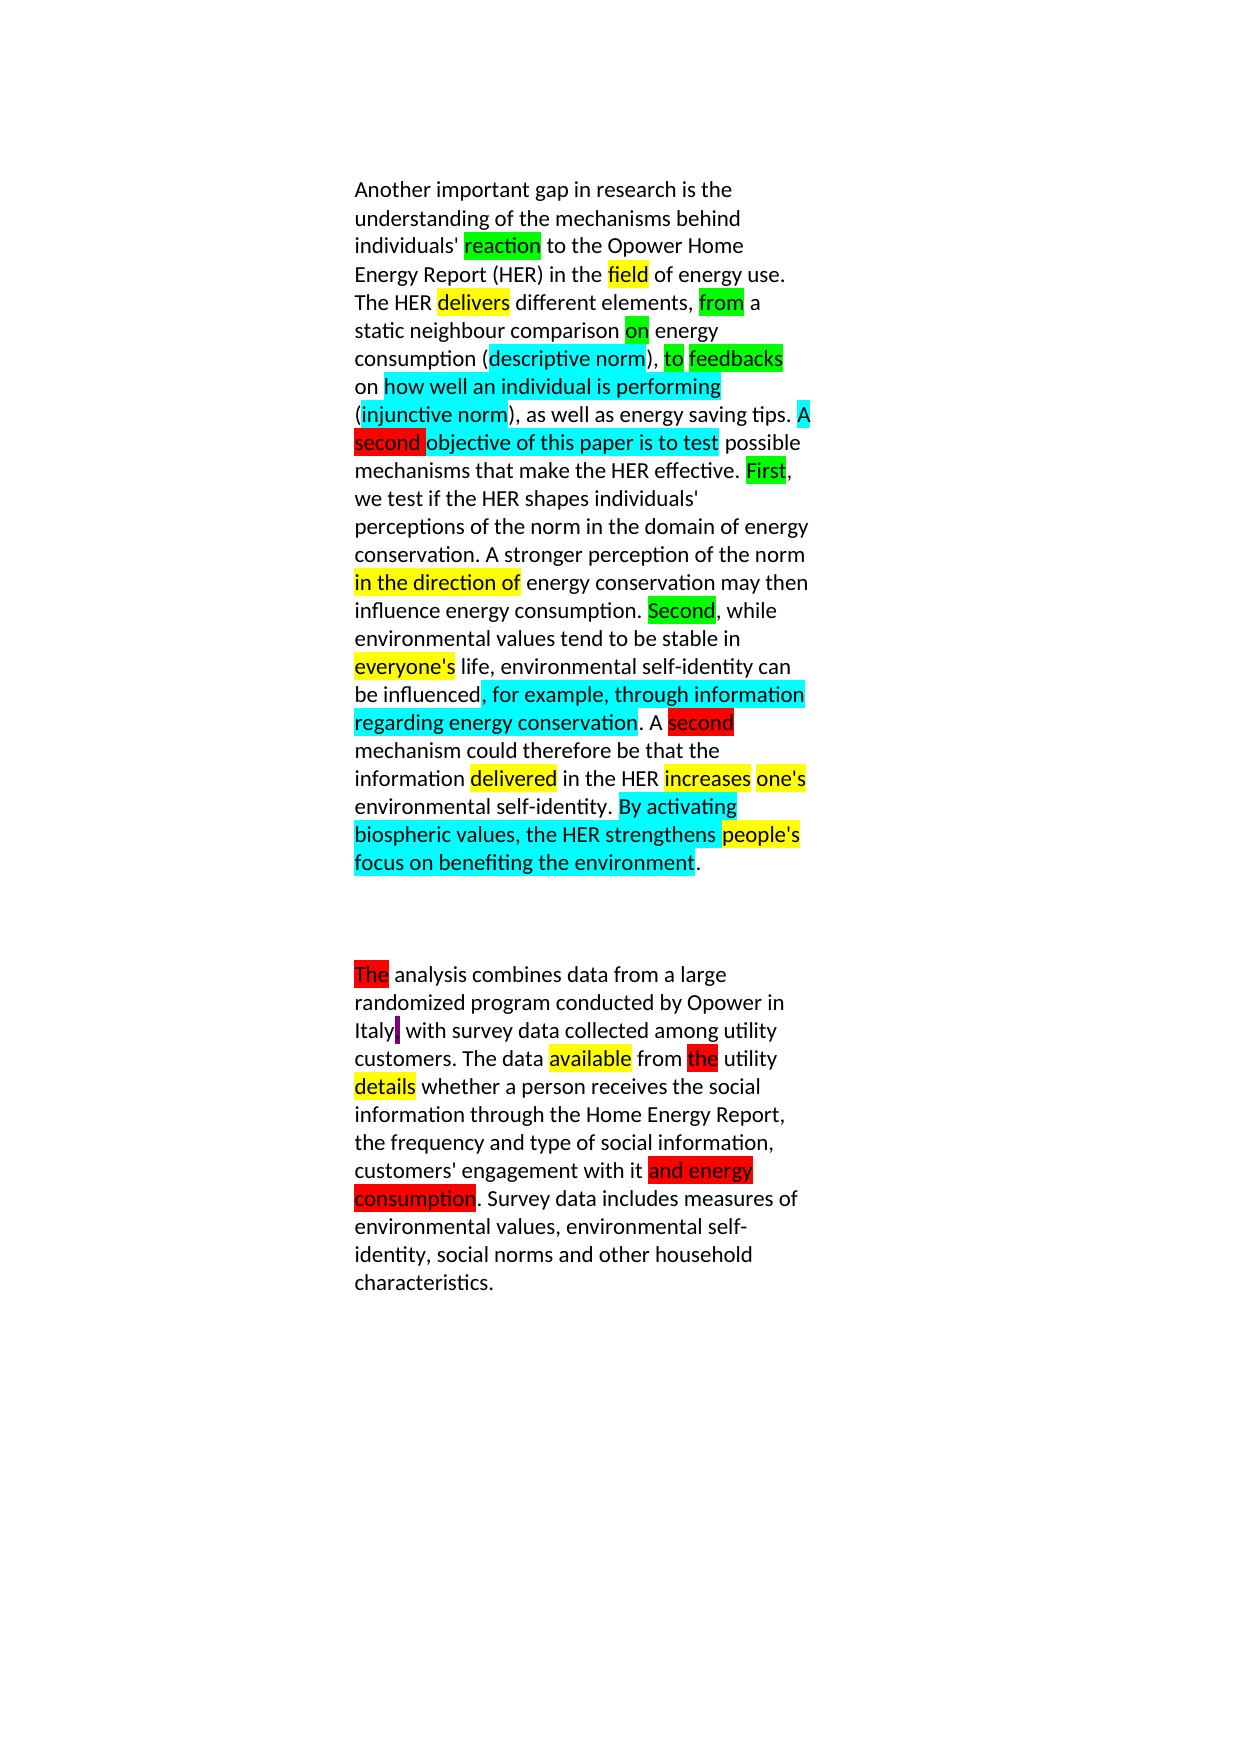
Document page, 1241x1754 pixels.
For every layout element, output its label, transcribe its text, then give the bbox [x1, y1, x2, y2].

text The analysis combines data from a large randomized program conducted by Opower in Italy, with survey data collected among utility customers. The data available from the utility details whether a person receives the social information through the Home Energy Report, the frequency and type of social information, customers' engagement with it and energy consumption. Survey data includes measures of environmental values, environmental self-identity, social norms and other household characteristics. [354, 960, 812, 1296]
text Another important gap in research is the understanding of the mechanisms behind individuals' reaction to the Opower Home Energy Report (HER) in the field of energy use. The HER delivers different elements, from a static neighbour comparison on energy consumption (descriptive norm), to feedbacks on how well an individual is performing (injunctive norm), as well as energy saving tips. A second objective of this paper is to test possible mechanisms that make the HER effective. First, we test if the HER shapes individuals' perceptions of the norm in the domain of energy conservation. A stronger perception of the norm in the direction of energy conservation may then influence energy consumption. Second, while environmental values tend to be stable in everyone's life, environmental self-identity can be influenced, for example, through information regarding energy conservation. A second mechanism could therefore be that the information delivered in the HER increases one's environmental self-identity. By activating biospheric values, the HER strengthens people's focus on benefiting the environment. [354, 176, 812, 876]
